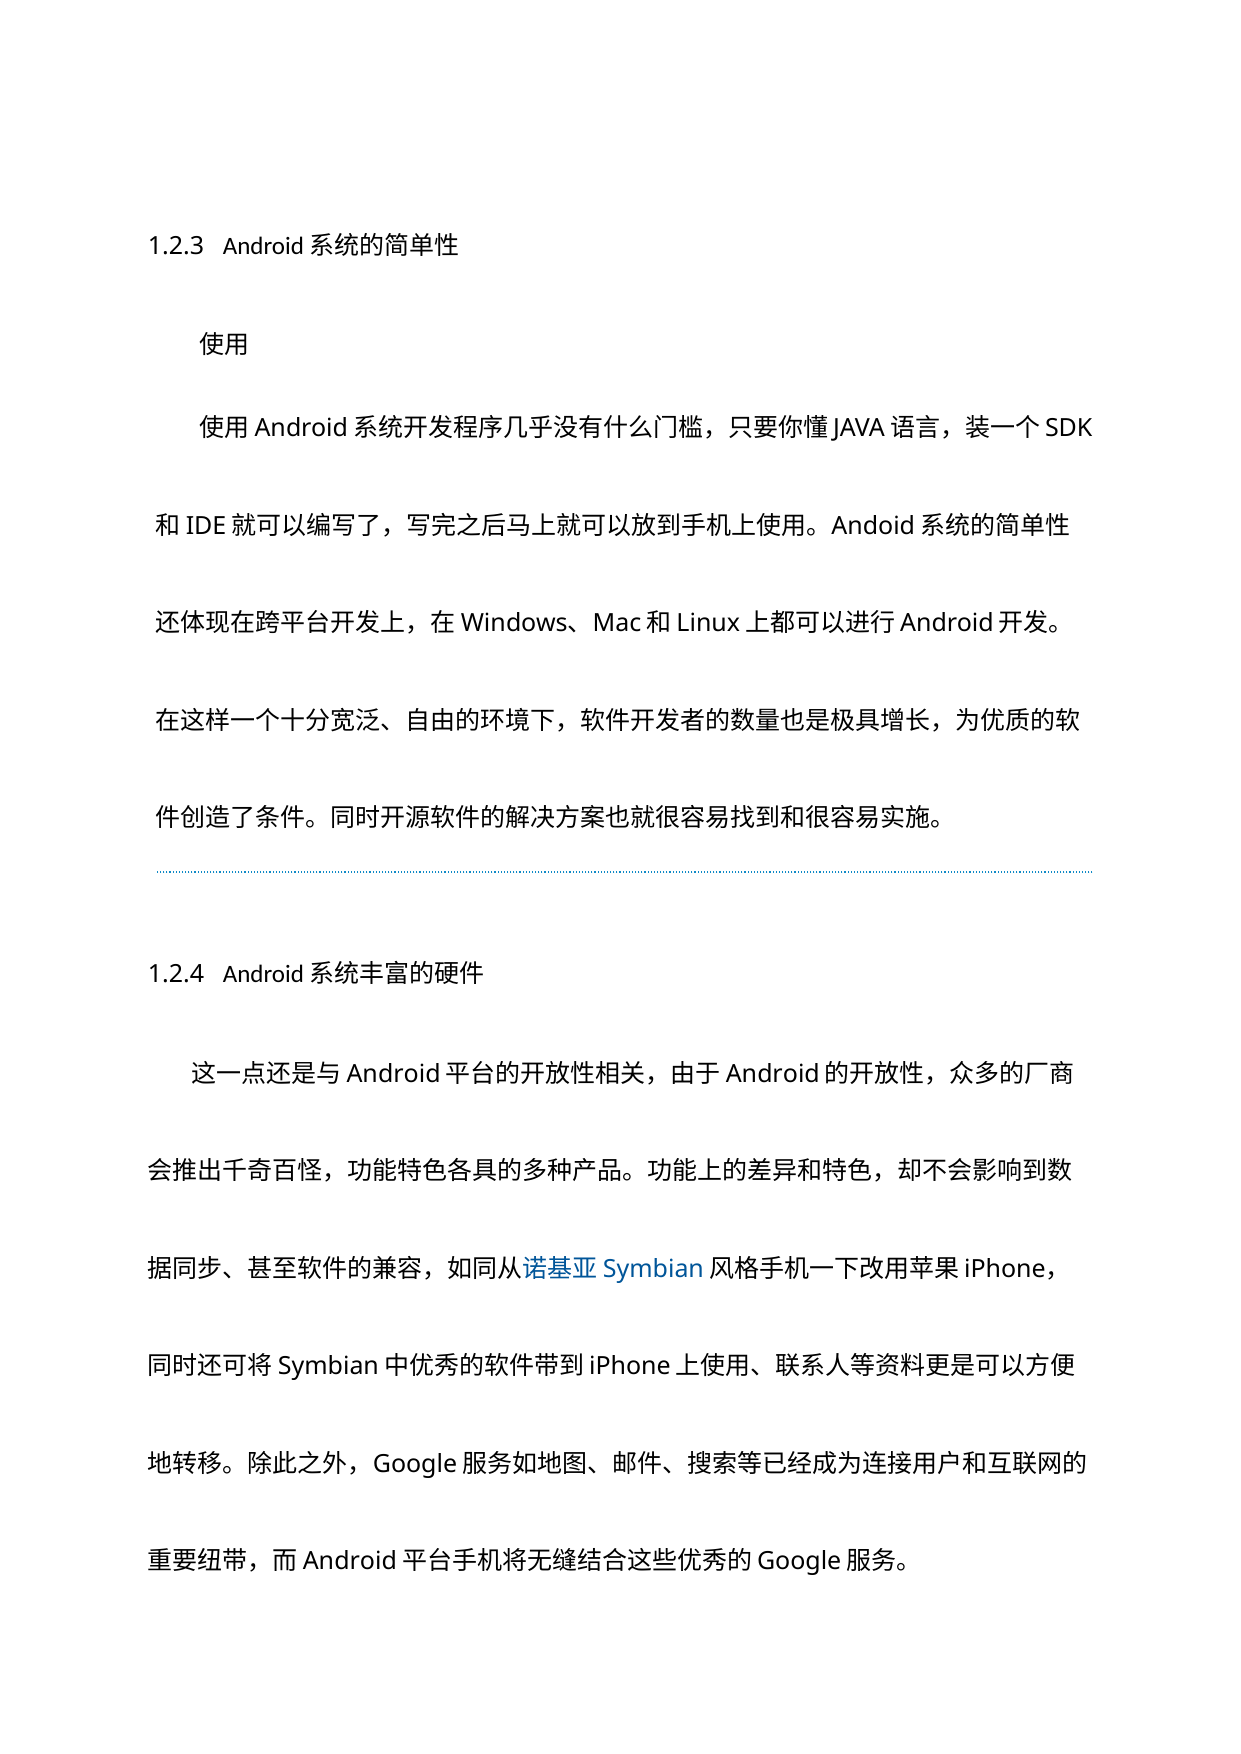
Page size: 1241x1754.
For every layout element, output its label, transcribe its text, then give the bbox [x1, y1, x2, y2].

text 这一点还是与Android平台的开放性相关，由于Android的开放性，众多的厂商会推出千奇百怪，功能特色各具的多种产品。功能上的差异和特色，却不会影响到数据同步、甚至软件的兼容，如同从诺基亚Symbian风格手机一下改用苹果iPhone，同时还可将Symbian中优秀的软件带到iPhone上使用、联系人等资料更是可以方便地转移。除此之外，Google服务如地图、邮件、搜索等已经成为连接用户和互联网的重要纽带，而Android平台手机将无缝结合这些优秀的Google服务。 [148, 1039, 1092, 1591]
subtitle Android系统丰富的硬件 [148, 939, 1092, 1004]
text 使用 [156, 310, 1092, 375]
text 使用Android系统开发程序几乎没有什么门槛，只要你懂JAVA语言，装一个SDK和IDE就可以编写了，写完之后马上就可以放到手机上使用。Andoid系统的简单性还体现在跨平台开发上，在Windows、Mac和Linux上都可以进行Android开发。在这样一个十分宽泛、自由的环境下，软件开发者的数量也是极具增长，为优质的软件创造了条件。同时开源软件的解决方案也就很容易找到和很容易实施。 [156, 393, 1092, 873]
subtitle Android系统的简单性 [148, 211, 1092, 276]
